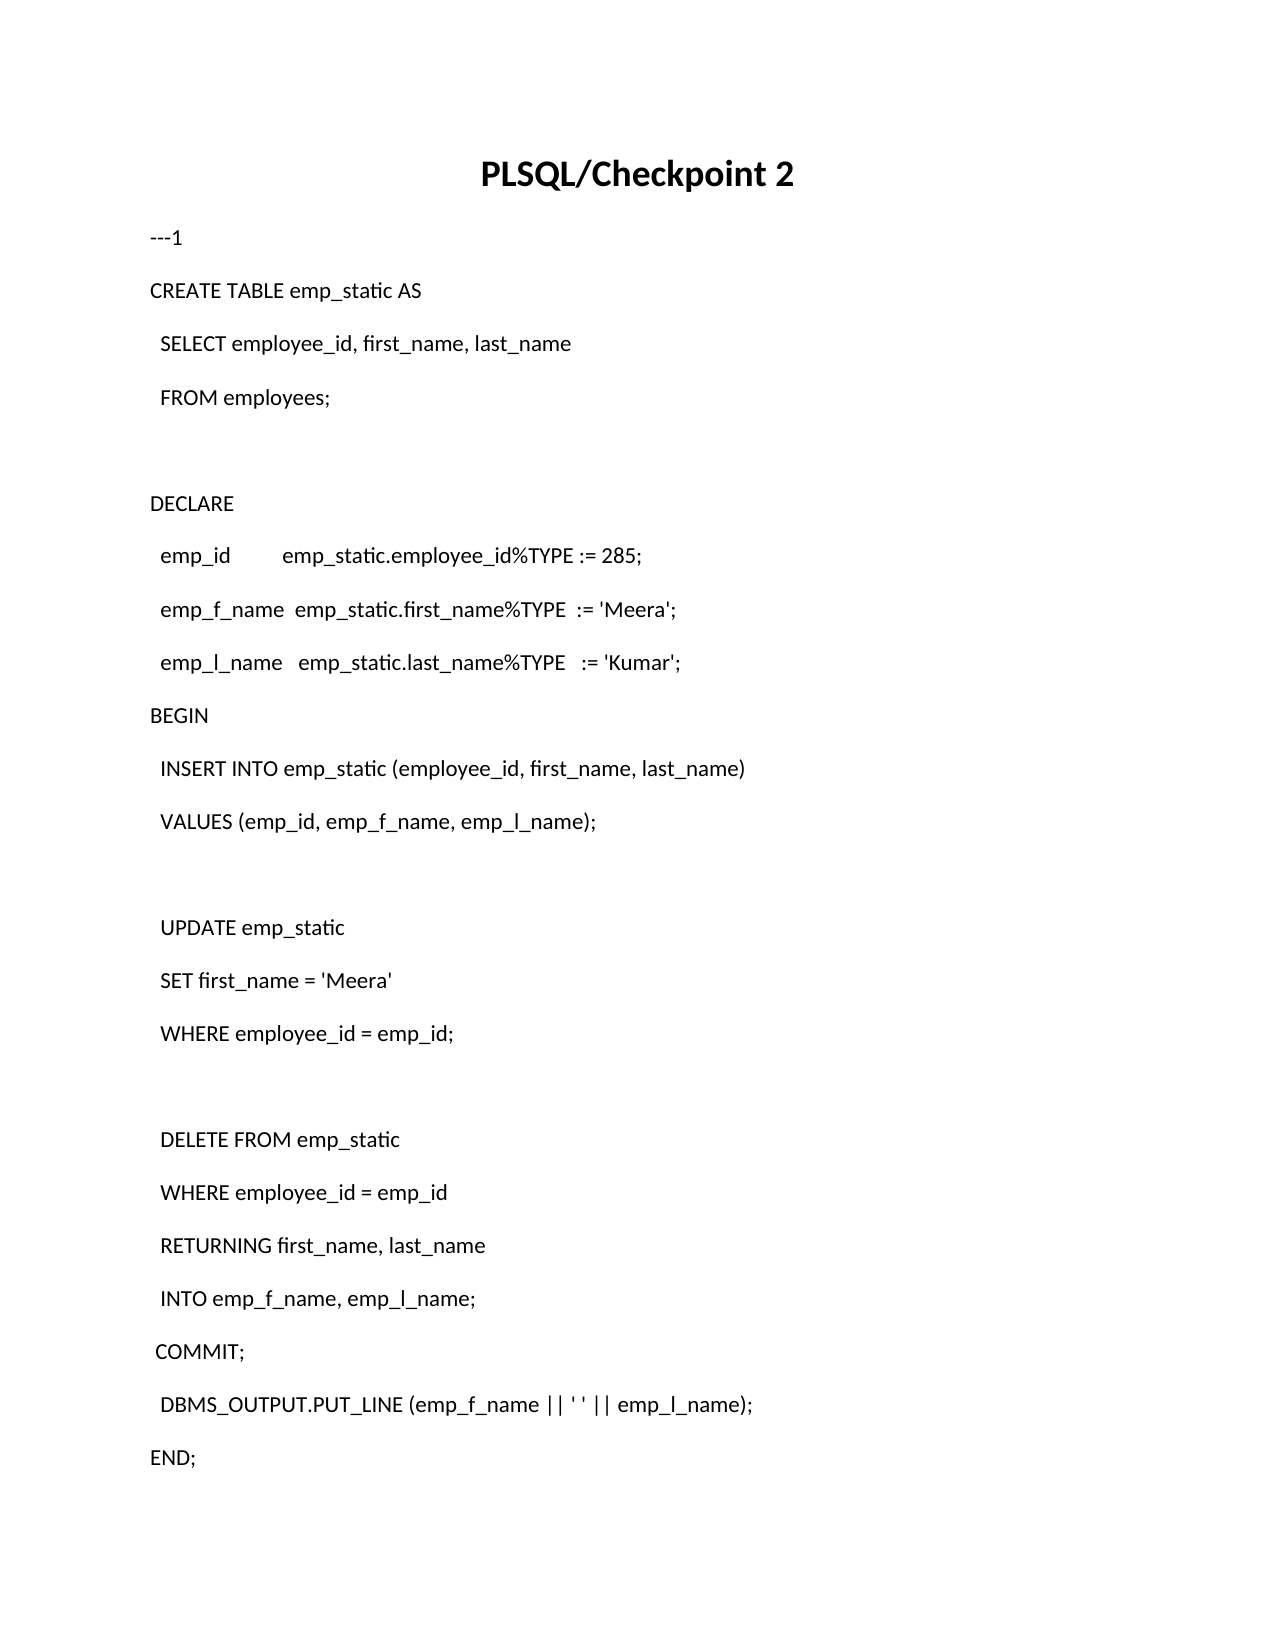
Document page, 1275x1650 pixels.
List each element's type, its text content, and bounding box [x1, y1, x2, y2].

text COMMIT; [150, 1337, 1125, 1365]
text INTO emp_f_name, emp_l_name; [150, 1284, 1125, 1312]
text FROM employees; [150, 383, 1125, 411]
text ---1 [150, 223, 1125, 252]
text PLSQL/Checkpoint 2 [150, 150, 1125, 196]
text END; [150, 1443, 1125, 1471]
text emp_id emp_static.employee_id%TYPE := 285; [150, 542, 1125, 570]
text WHERE employee_id = emp_id; [150, 1019, 1125, 1047]
text INSERT INTO emp_static (employee_id, first_name, last_name) [150, 754, 1125, 782]
text SELECT employee_id, first_name, last_name [150, 329, 1125, 358]
text VALUES (emp_id, emp_f_name, emp_l_name); [150, 807, 1125, 835]
text emp_f_name emp_static.first_name%TYPE := 'Meera'; [150, 595, 1125, 623]
text BEGIN [150, 701, 1125, 729]
text DELETE FROM emp_static [150, 1125, 1125, 1153]
text WHERE employee_id = emp_id [150, 1178, 1125, 1206]
text DBMS_OUTPUT.PUT_LINE (emp_f_name || ' ' || emp_l_name); [150, 1390, 1125, 1418]
text UPDATE emp_static [150, 913, 1125, 941]
text CREATE TABLE emp_static AS [150, 277, 1125, 304]
text DECLARE [150, 489, 1125, 517]
text SET first_name = 'Meera' [150, 966, 1125, 994]
text emp_l_name emp_static.last_name%TYPE := 'Kumar'; [150, 648, 1125, 676]
text RETURNING first_name, last_name [150, 1231, 1125, 1259]
